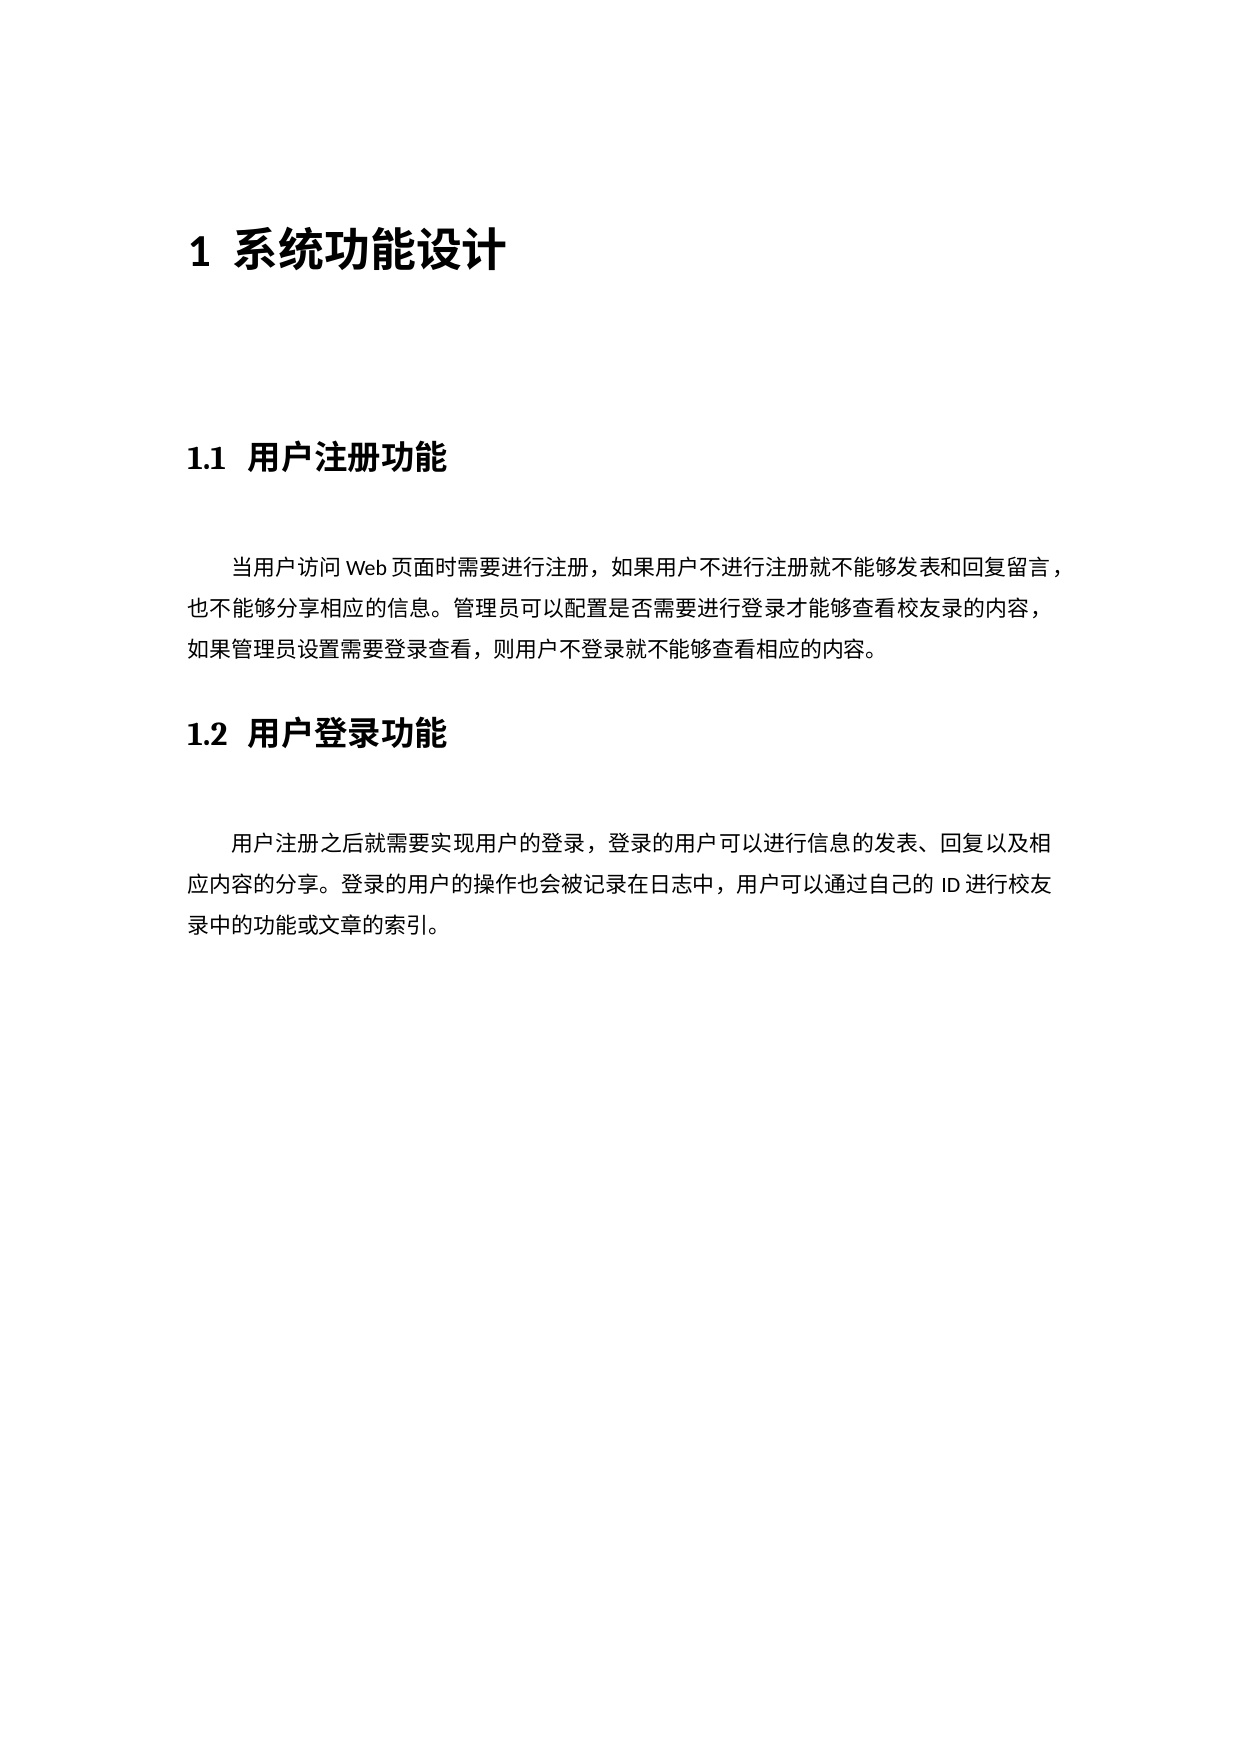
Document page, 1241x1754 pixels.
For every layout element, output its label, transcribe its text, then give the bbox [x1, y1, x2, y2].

subtitle 用户登录功能 [187, 699, 1053, 764]
subtitle 系统功能设计 [187, 197, 1053, 295]
text 当用户访问Web页面时需要进行注册，如果用户不进行注册就不能够发表和回复留言，也不能够分享相应的信息。管理员可以配置是否需要进行登录才能够查看校友录的内容，如果管理员设置需要登录查看，则用户不登录就不能够查看相应的内容。 [187, 550, 1053, 664]
text 用户注册之后就需要实现用户的登录，登录的用户可以进行信息的发表、回复以及相应内容的分享。登录的用户的操作也会被记录在日志中，用户可以通过自己的ID进行校友录中的功能或文章的索引。 [187, 826, 1053, 940]
subtitle 用户注册功能 [187, 423, 1053, 488]
